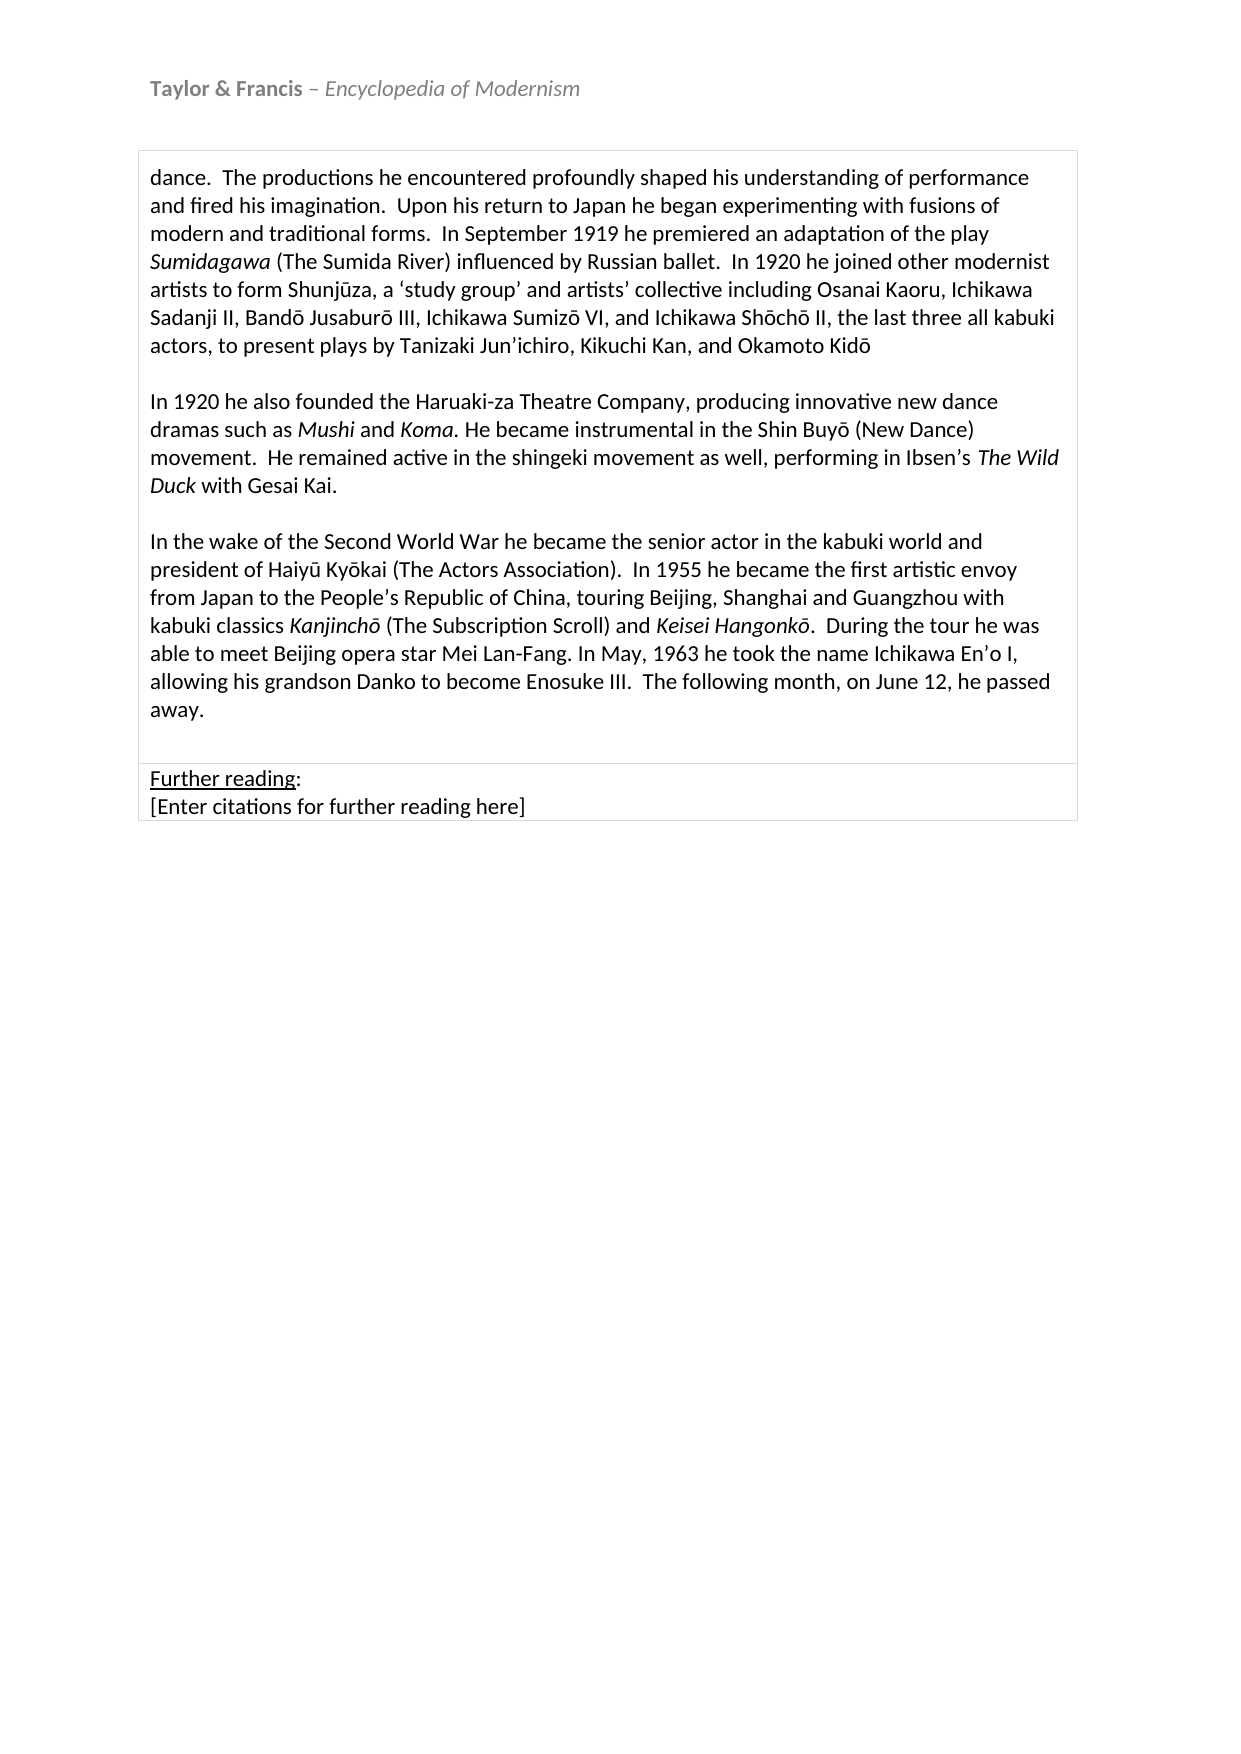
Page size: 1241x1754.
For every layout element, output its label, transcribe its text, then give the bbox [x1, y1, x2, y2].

table_cell Further reading: [139, 764, 1077, 820]
